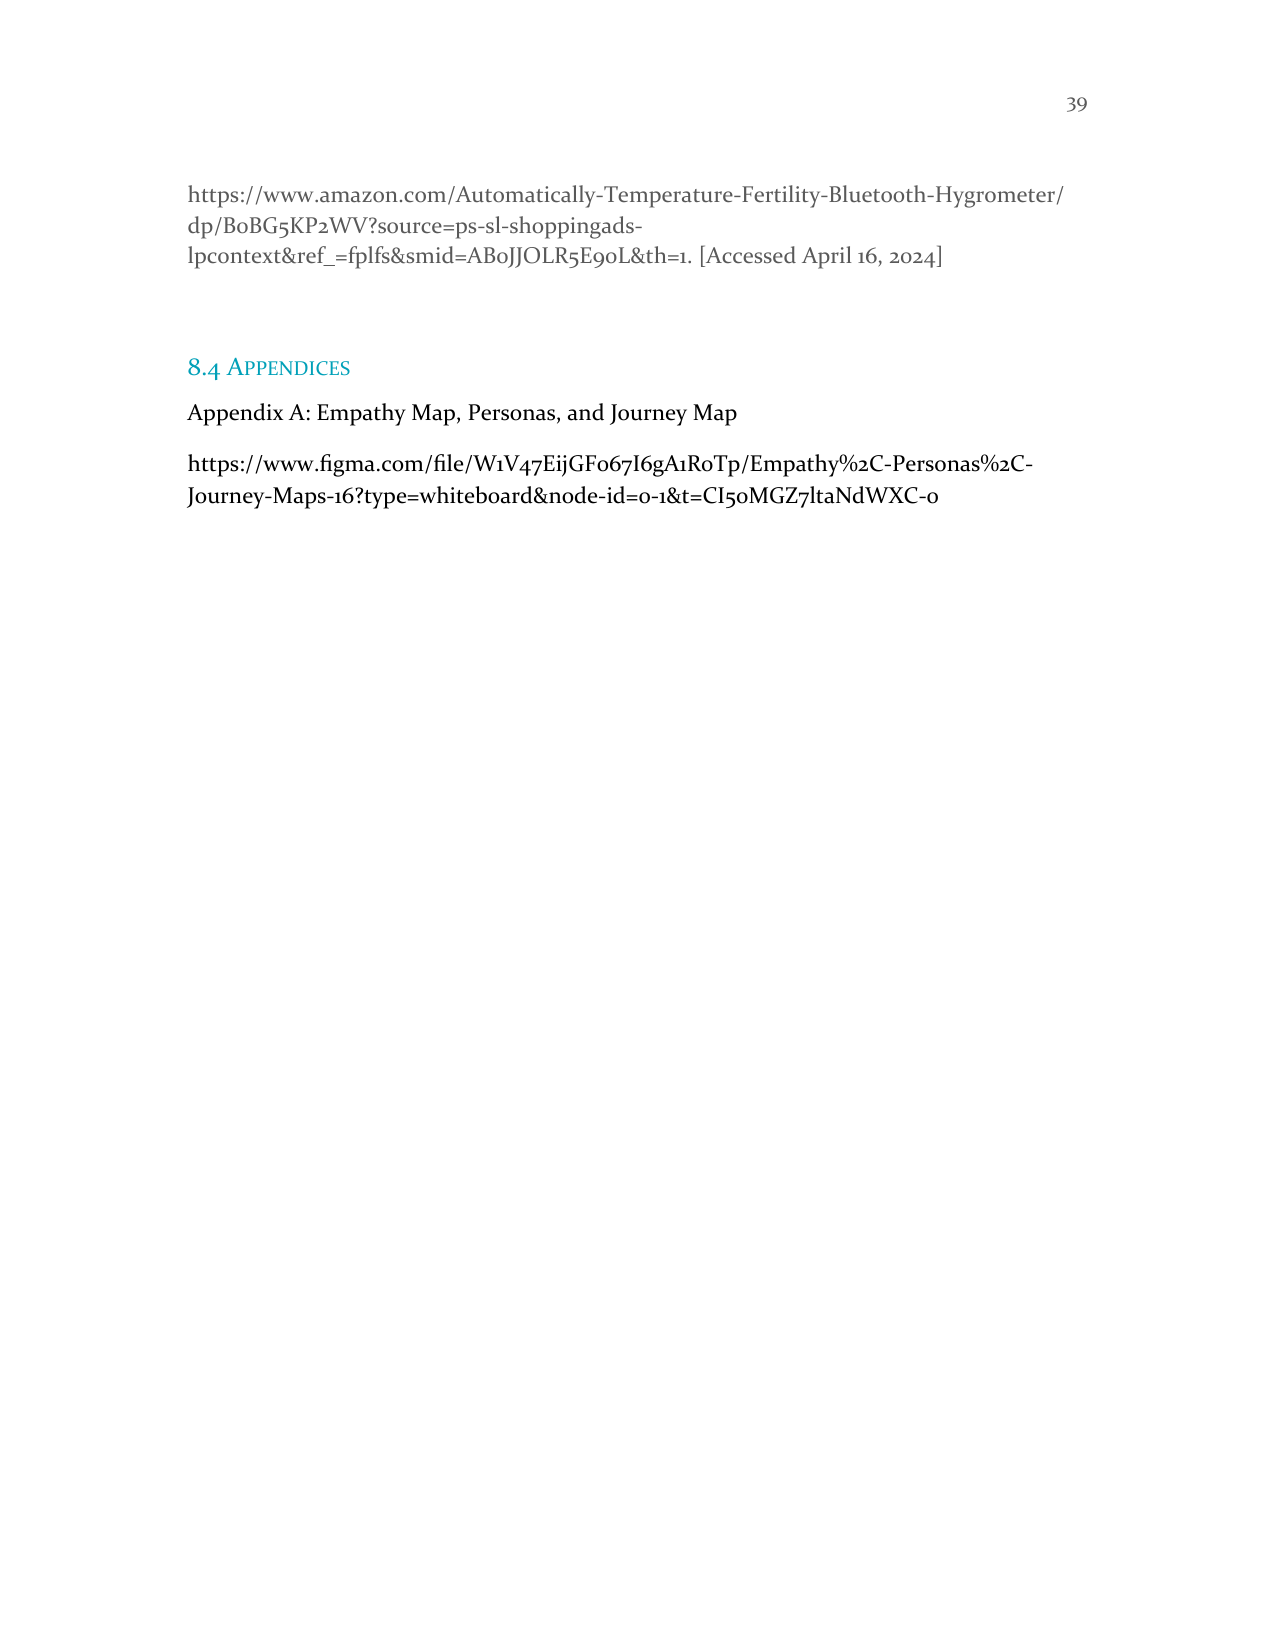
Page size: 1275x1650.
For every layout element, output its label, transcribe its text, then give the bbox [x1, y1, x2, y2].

subtitle 8.4 Appendices [187, 352, 1087, 382]
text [187, 180, 1087, 269]
text https://www.figma.com/file/W1V47EijGF067I6gA1R0Tp/Empathy%2C-Personas%2C-Journey-Maps-16?type=whiteboard&node-id=0-1&t=CI5oMGZ7ltaNdWXC-0 [187, 449, 1087, 509]
text Appendix A: Empathy Map, Personas, and Journey Map [187, 398, 1087, 426]
